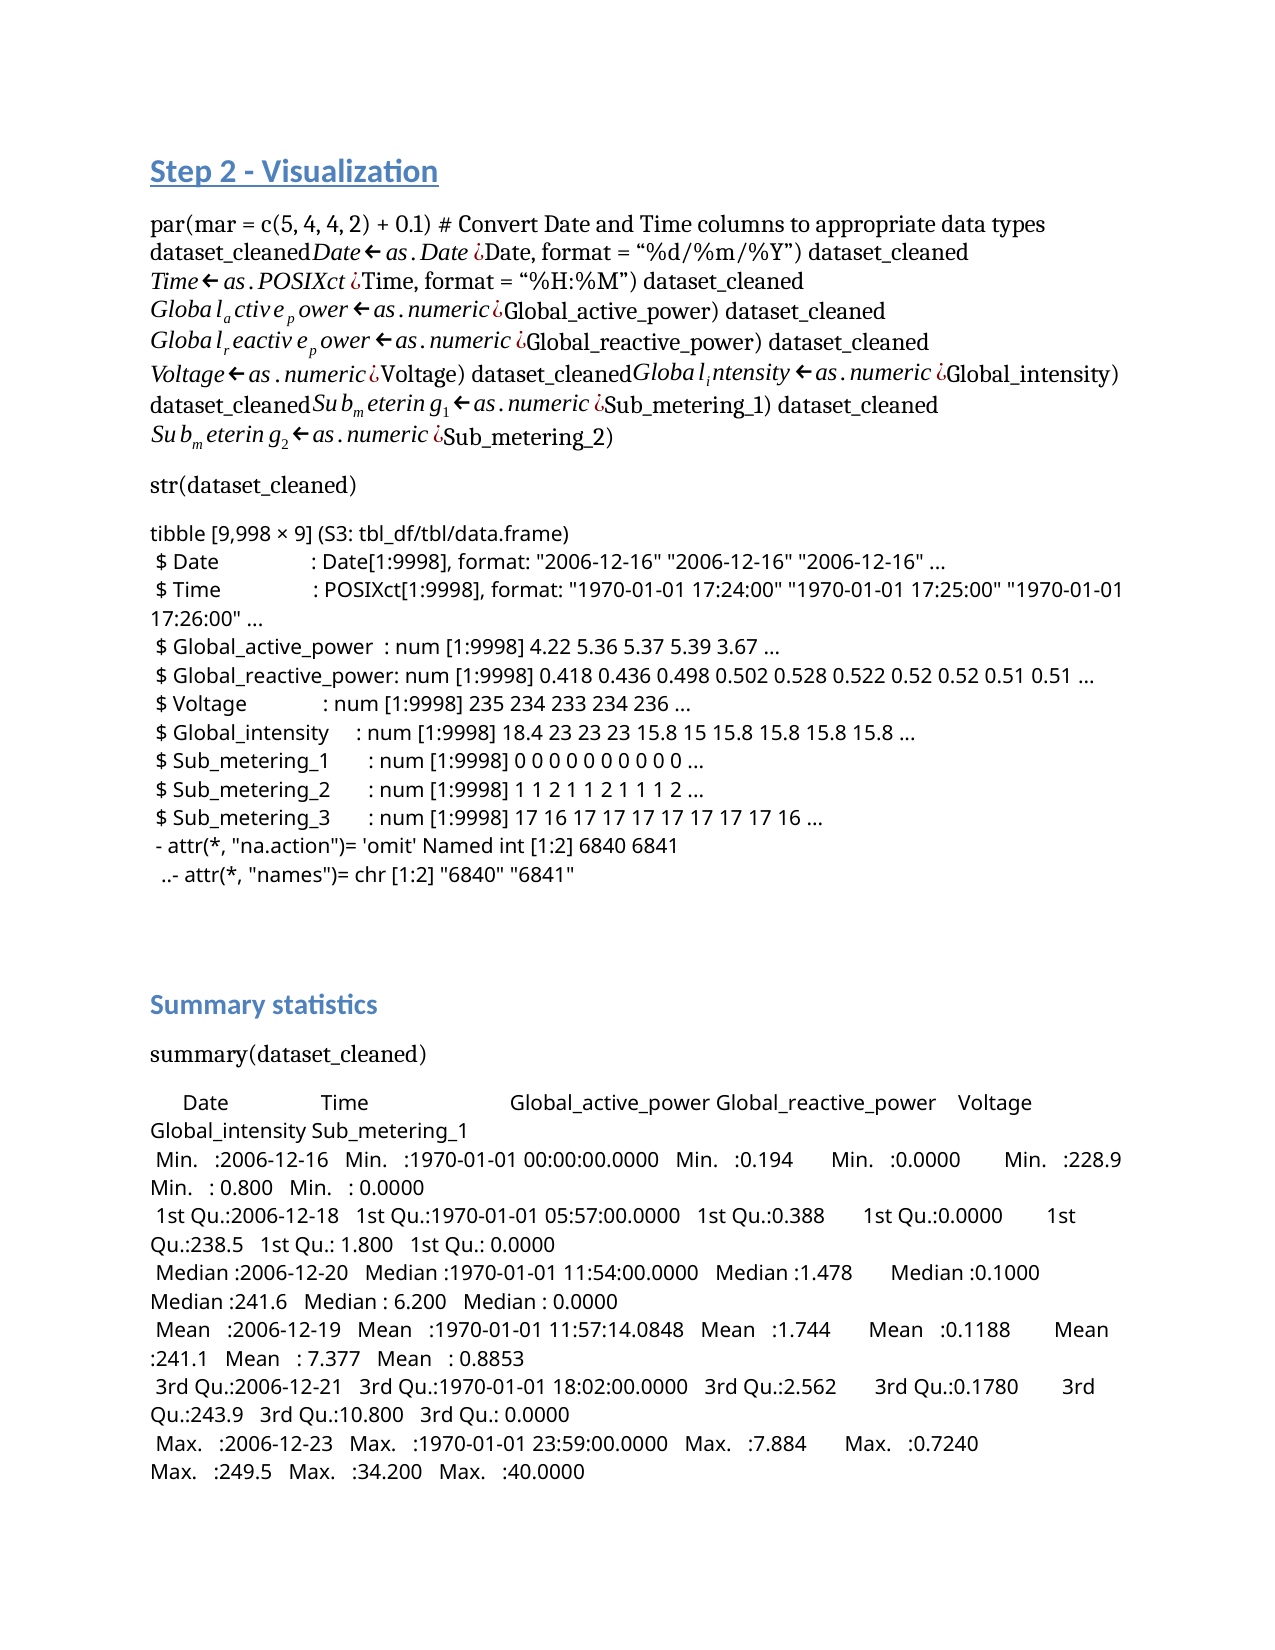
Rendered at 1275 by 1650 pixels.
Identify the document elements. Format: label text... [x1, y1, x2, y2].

text Mean :2006-12-19 Mean :1970-01-01 11:57:14.0848 Mean :1.744 Mean :0.1188 Mean :241.1 Mean : 7.377 Mean : 0.8853 [150, 1315, 1125, 1372]
subtitle Step 2 - Visualization [150, 150, 1125, 191]
text $ Global_active_power : num [1:9998] 4.22 5.36 5.37 5.39 3.67 ... [150, 632, 1125, 661]
text - attr(*, "na.action")= 'omit' Named int [1:2] 6840 6841 [150, 832, 1125, 860]
text Median :2006-12-20 Median :1970-01-01 11:54:00.0000 Median :1.478 Median :0.1000 Median :241.6 Median : 6.200 Median : 0.0000 [150, 1258, 1125, 1315]
text Max. :2006-12-23 Max. :1970-01-01 23:59:00.0000 Max. :7.884 Max. :0.7240 Max. :249.5 Max. :34.200 Max. :40.0000 [150, 1429, 1125, 1486]
text tibble [9,998 × 9] (S3: tbl_df/tbl/data.frame) [150, 519, 1125, 547]
text ..- attr(*, "names")= chr [1:2] "6840" "6841" [150, 860, 1125, 888]
text $ Time : POSIXct[1:9998], format: "1970-01-01 17:24:00" "1970-01-01 17:25:00" "1970-01-01 17:26:00" ... [150, 576, 1125, 632]
text Date Time Global_active_power Global_reactive_power Voltage Global_intensity Sub_metering_1 [150, 1088, 1125, 1145]
text $ Global_intensity : num [1:9998] 18.4 23 23 23 15.8 15 15.8 15.8 15.8 15.8 ... [150, 718, 1125, 746]
text str(dataset_cleaned) [150, 471, 1125, 500]
text summary(dataset_cleaned) [150, 1040, 1125, 1069]
text $ Voltage : num [1:9998] 235 234 233 234 236 ... [150, 689, 1125, 718]
text $ Sub_metering_1 : num [1:9998] 0 0 0 0 0 0 0 0 0 0 ... [150, 746, 1125, 775]
text $ Date : Date[1:9998], format: "2006-12-16" "2006-12-16" "2006-12-16" ... [150, 547, 1125, 576]
text 1st Qu.:2006-12-18 1st Qu.:1970-01-01 05:57:00.0000 1st Qu.:0.388 1st Qu.:0.0000 1st Qu.:238.5 1st Qu.: 1.800 1st Qu.: 0.0000 [150, 1202, 1125, 1258]
text par(mar = c(5, 4, 4, 2) + 0.1) # Convert Date and Time columns to appropriate data types dataset_cleanedDate, format = “%d/%m/%Y”) dataset_cleanedTime, format = “%H:%M”) dataset_cleanedGlobal_active_power) dataset_cleanedGlobal_reactive_power) dataset_cleanedVoltage) dataset_cleanedGlobal_intensity) dataset_cleanedSub_metering_1) dataset_cleanedSub_metering_2) [150, 209, 1125, 452]
subtitle Summary statistics [150, 986, 1125, 1022]
text $ Global_reactive_power: num [1:9998] 0.418 0.436 0.498 0.502 0.528 0.522 0.52 0.52 0.51 0.51 ... [150, 661, 1125, 689]
text Min. :2006-12-16 Min. :1970-01-01 00:00:00.0000 Min. :0.194 Min. :0.0000 Min. :228.9 Min. : 0.800 Min. : 0.0000 [150, 1145, 1125, 1202]
text 3rd Qu.:2006-12-21 3rd Qu.:1970-01-01 18:02:00.0000 3rd Qu.:2.562 3rd Qu.:0.1780 3rd Qu.:243.9 3rd Qu.:10.800 3rd Qu.: 0.0000 [150, 1372, 1125, 1429]
text $ Sub_metering_2 : num [1:9998] 1 1 2 1 1 2 1 1 1 2 ... [150, 775, 1125, 803]
text $ Sub_metering_3 : num [1:9998] 17 16 17 17 17 17 17 17 17 16 ... [150, 803, 1125, 832]
